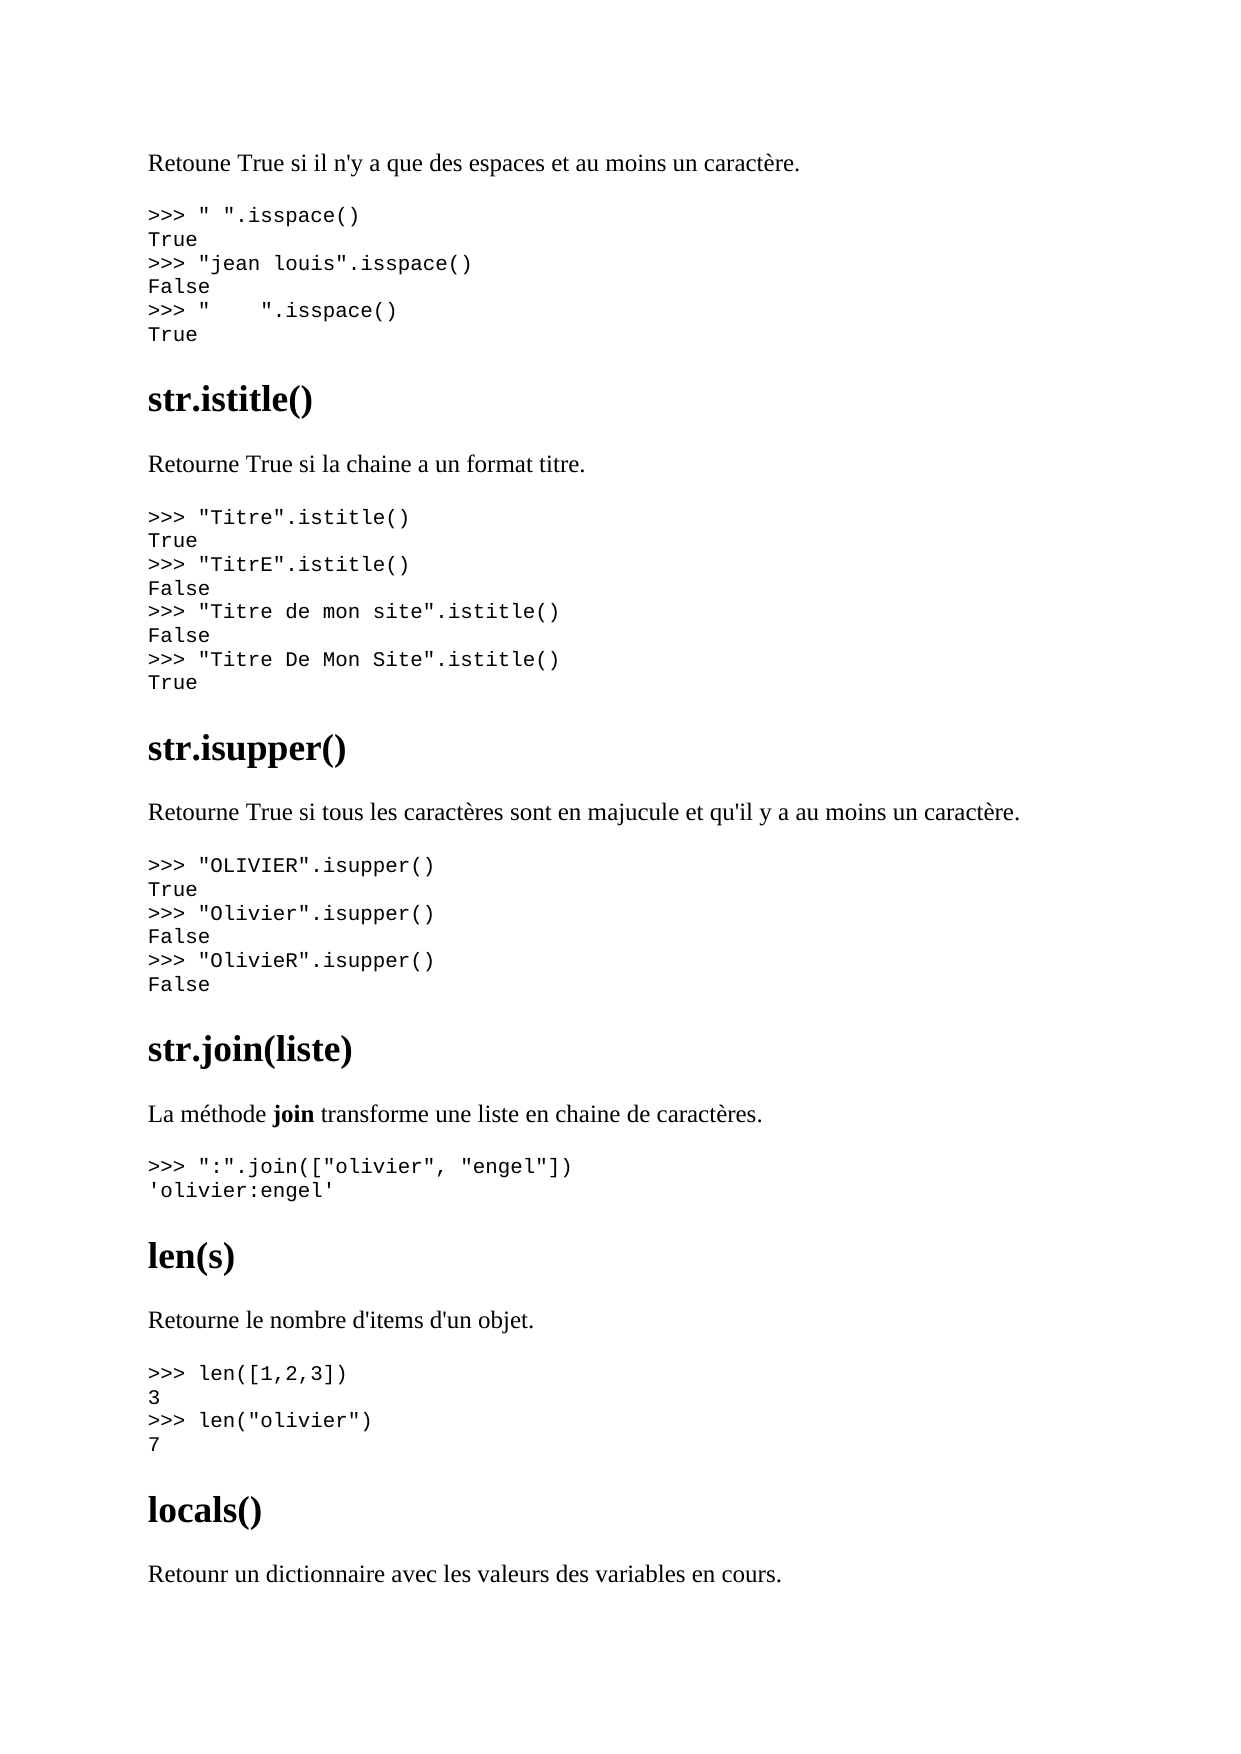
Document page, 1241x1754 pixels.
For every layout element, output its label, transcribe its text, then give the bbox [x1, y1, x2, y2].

text len(s) [148, 1233, 1093, 1276]
text 7 [148, 1434, 1093, 1458]
text >>> " ".isspace() [148, 300, 1093, 324]
text >>> "Titre De Mon Site".istitle() [148, 649, 1093, 672]
text locals() [148, 1487, 1093, 1530]
text >>> "OLIVIER".isupper() [148, 855, 1093, 879]
text >>> "jean louis".isspace() [148, 253, 1093, 276]
text >>> "Olivier".isupper() [148, 903, 1093, 926]
text Retourne le nombre d'items d'un objet. [148, 1305, 1093, 1334]
text True [148, 530, 1093, 554]
text str.join(liste) [148, 1026, 1093, 1069]
text >>> ":".join(["olivier", "engel"]) [148, 1157, 1093, 1180]
text str.isupper() [148, 725, 1093, 768]
text >>> len([1,2,3]) [148, 1363, 1093, 1387]
text La méthode join transforme une liste en chaine de caractères. [148, 1099, 1093, 1127]
text >>> " ".isspace() [148, 206, 1093, 229]
text >>> "TitrE".istitle() [148, 554, 1093, 578]
text False [148, 578, 1093, 601]
text False [148, 625, 1093, 649]
text True [148, 229, 1093, 253]
text False [148, 926, 1093, 950]
text str.istitle() [148, 377, 1093, 420]
text False [148, 276, 1093, 300]
text 3 [148, 1387, 1093, 1411]
text True [148, 879, 1093, 903]
text True [148, 324, 1093, 347]
text Retourne True si tous les caractères sont en majucule et qu'il y a au moins un caractère. [148, 797, 1093, 826]
text >>> "Titre de mon site".istitle() [148, 601, 1093, 625]
text Retourne True si la chaine a un format titre. [148, 449, 1093, 478]
text Retounr un dictionnaire avec les valeurs des variables en cours. [148, 1559, 1093, 1588]
text 'olivier:engel' [148, 1180, 1093, 1204]
text Retoune True si il n'y a que des espaces et au moins un caractère. [148, 148, 1093, 176]
text False [148, 973, 1093, 997]
text True [148, 672, 1093, 696]
text >>> len("olivier") [148, 1411, 1093, 1434]
text >>> "OlivieR".isupper() [148, 950, 1093, 973]
text >>> "Titre".istitle() [148, 507, 1093, 530]
